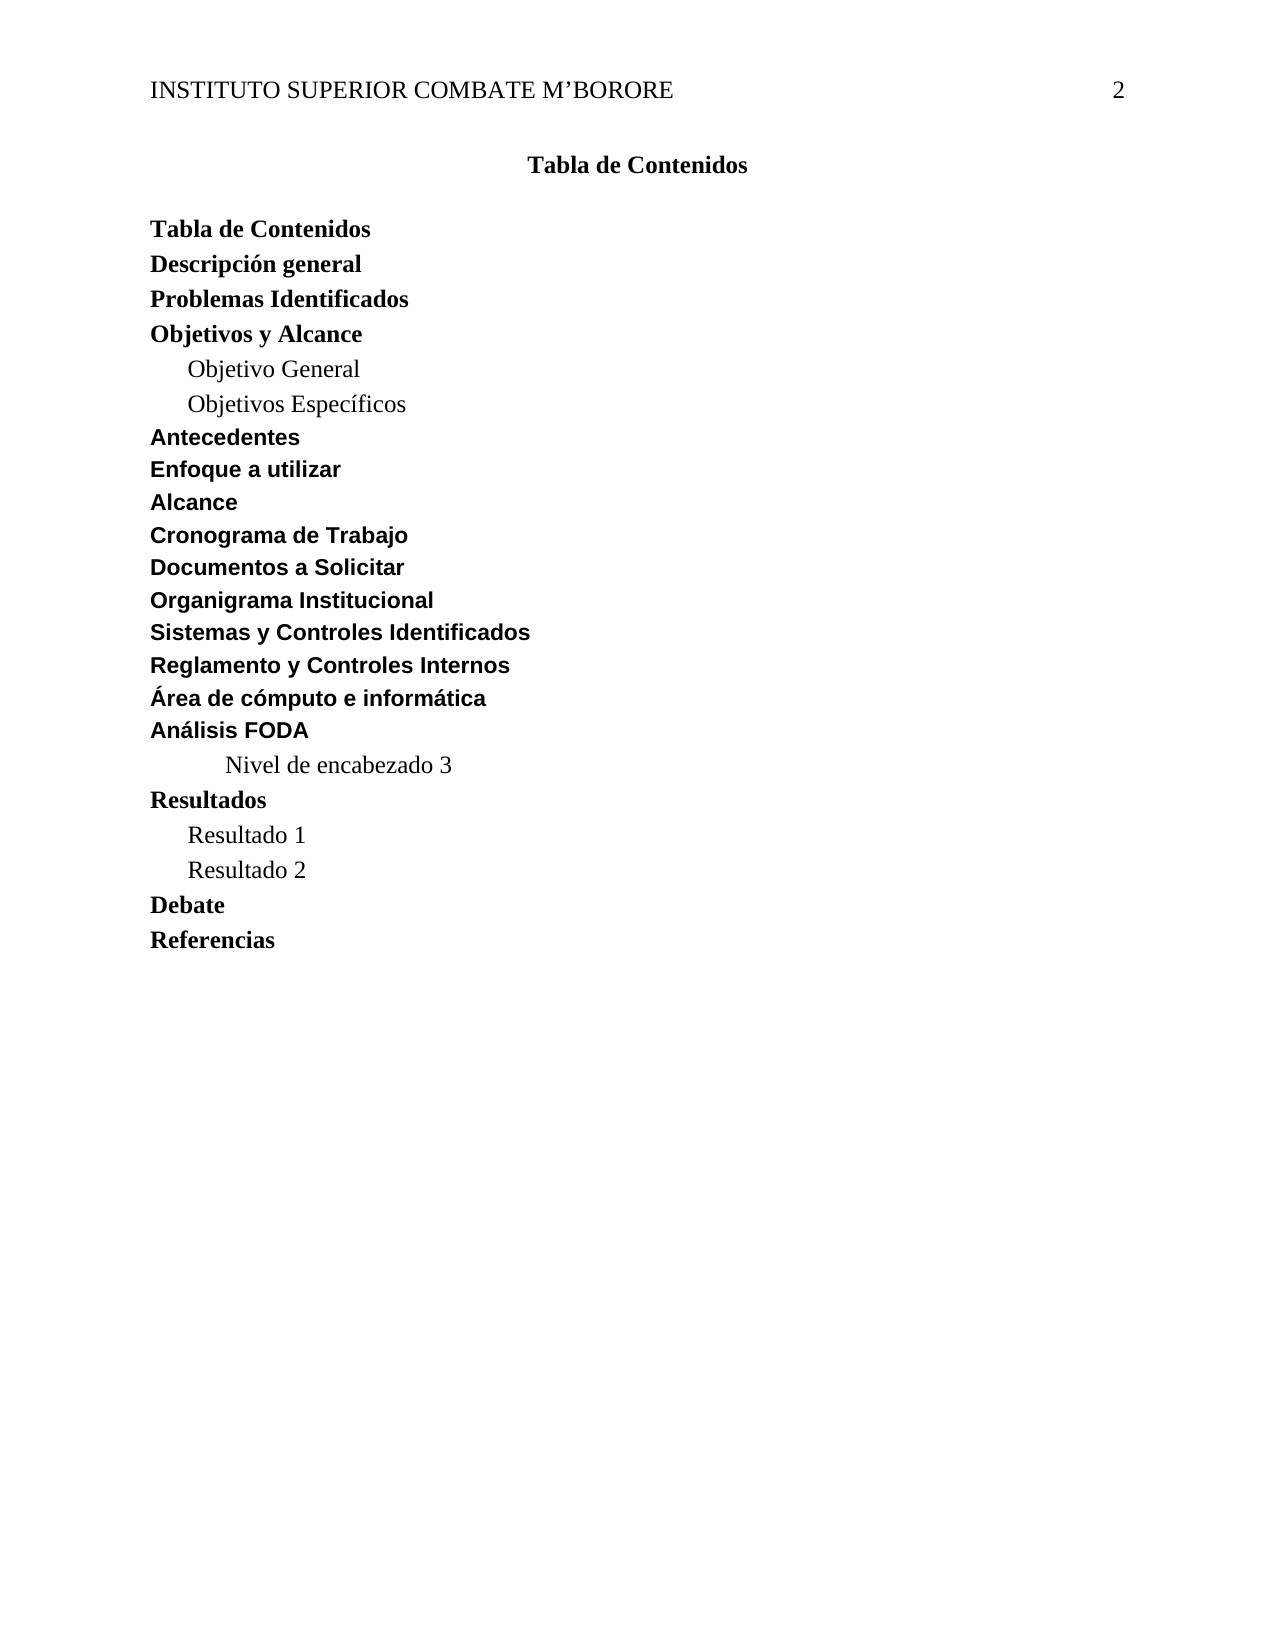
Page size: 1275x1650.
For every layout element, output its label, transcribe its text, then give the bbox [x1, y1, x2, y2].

subtitle Tabla de Contenidos [150, 150, 1125, 179]
